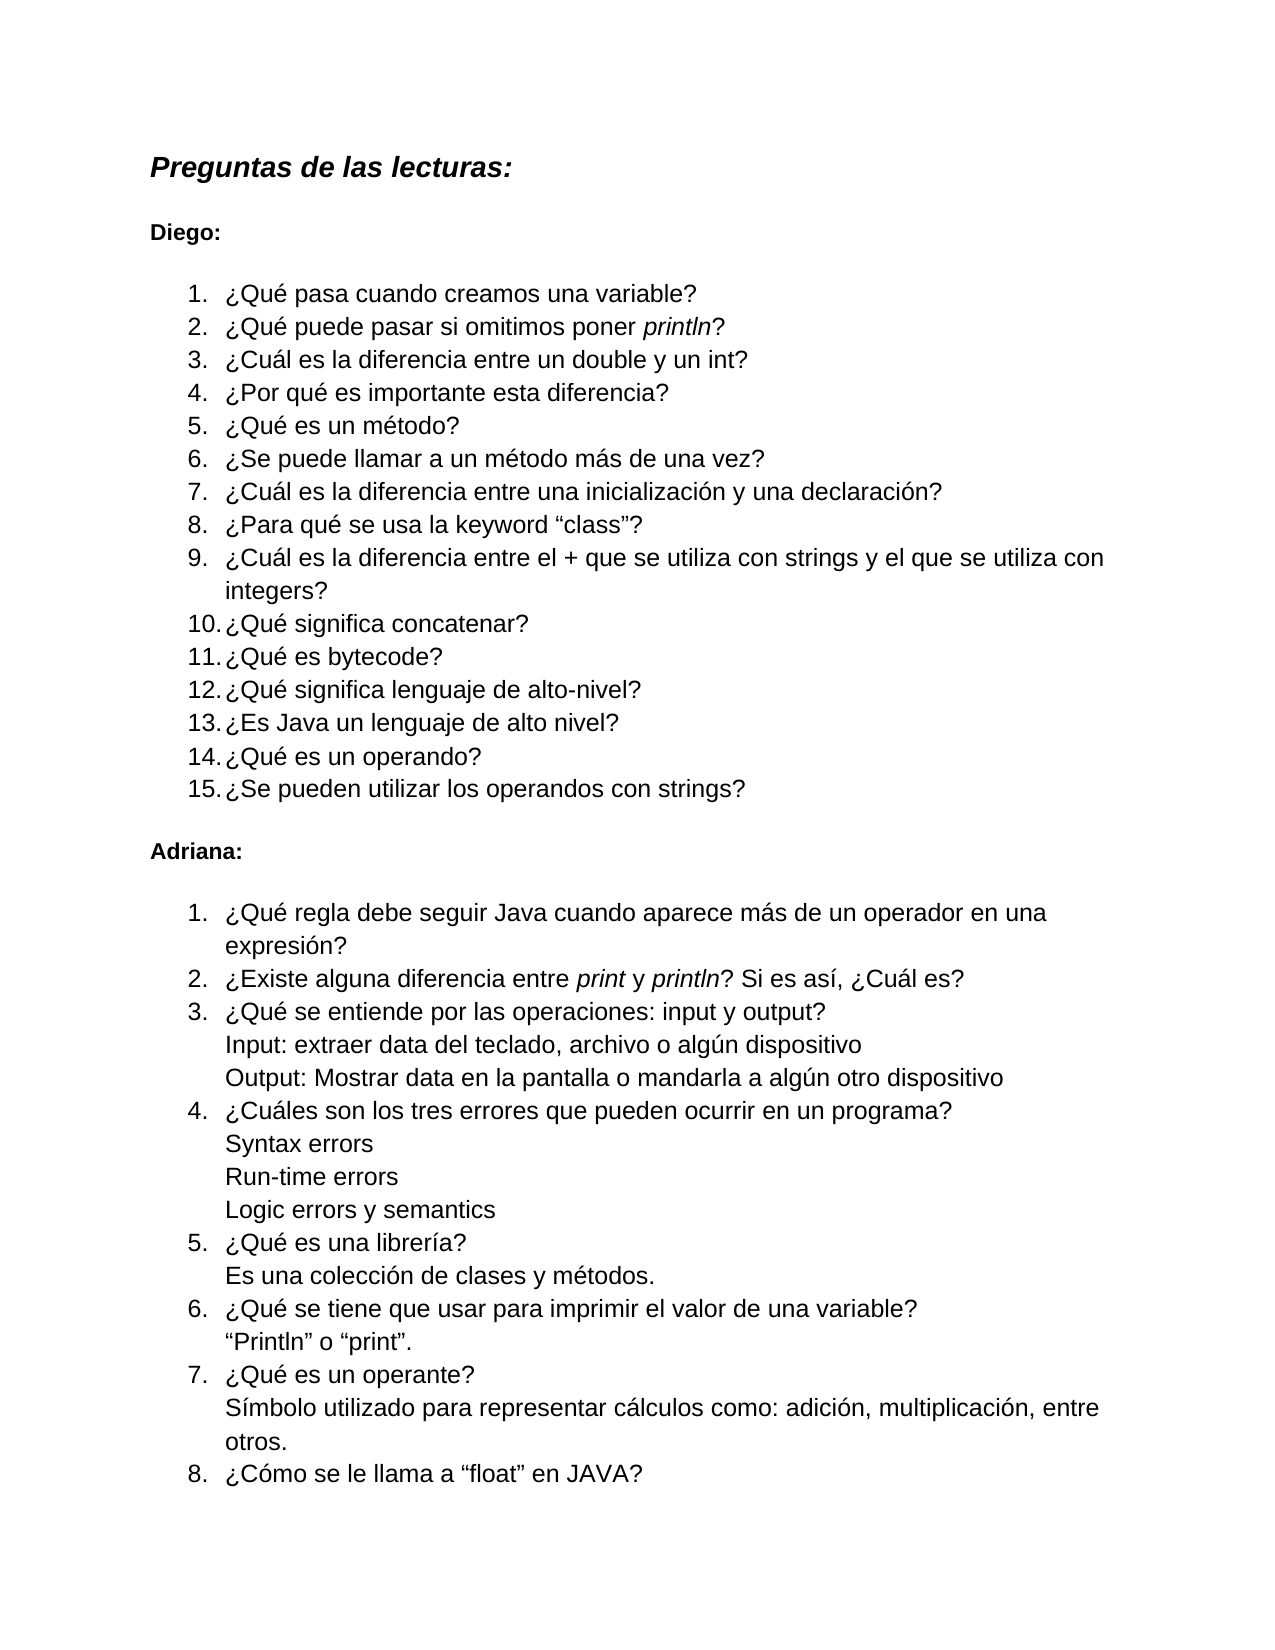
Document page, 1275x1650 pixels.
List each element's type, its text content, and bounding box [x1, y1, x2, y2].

list ¿Por qué es importante esta diferencia? [187, 378, 1125, 407]
text Es una colección de clases y métodos. [225, 1261, 1125, 1290]
list ¿Existe alguna diferencia entre print y println? Si es así, ¿Cuál es? [187, 964, 1125, 993]
text Output: Mostrar data en la pantalla o mandarla a algún otro dispositivo [225, 1063, 1125, 1092]
text Adriana: [150, 838, 1125, 864]
text Diego: [150, 219, 1125, 245]
list ¿Qué es una librería? [187, 1228, 1125, 1257]
list ¿Qué significa concatenar? [187, 609, 1125, 638]
list ¿Cuál es la diferencia entre un double y un int? [187, 345, 1125, 374]
list ¿Cuáles son los tres errores que pueden ocurrir en un programa? [187, 1096, 1125, 1125]
list ¿Qué es un método? [187, 411, 1125, 440]
list ¿Qué se entiende por las operaciones: input y output? [187, 997, 1125, 1026]
list ¿Se puede llamar a un método más de una vez? [187, 444, 1125, 473]
text Logic errors y semantics [225, 1195, 1125, 1224]
list ¿Cuál es la diferencia entre el + que se utiliza con strings y el que se utiliza con integers? [187, 543, 1125, 605]
list ¿Se pueden utilizar los operandos con strings? [187, 774, 1125, 803]
list ¿Qué se tiene que usar para imprimir el valor de una variable? [187, 1294, 1125, 1323]
list ¿Qué regla debe seguir Java cuando aparece más de un operador en una expresión? [187, 898, 1125, 960]
list ¿Es Java un lenguaje de alto nivel? [187, 708, 1125, 737]
list ¿Cuál es la diferencia entre una inicialización y una declaración? [187, 477, 1125, 506]
list ¿Qué significa lenguaje de alto-nivel? [187, 675, 1125, 704]
text Input: extraer data del teclado, archivo o algún dispositivo [225, 1030, 1125, 1059]
text Run-time errors [225, 1162, 1125, 1191]
list ¿Qué es un operante? [187, 1360, 1125, 1389]
list ¿Qué pasa cuando creamos una variable? [187, 279, 1125, 308]
list ¿Qué es un operando? [187, 741, 1125, 770]
text Símbolo utilizado para representar cálculos como: adición, multiplicación, entre otros. [225, 1393, 1125, 1455]
text Preguntas de las lecturas: [150, 150, 1125, 183]
text “Println” o “print”. [225, 1327, 1125, 1356]
list ¿Qué puede pasar si omitimos poner println? [187, 312, 1125, 341]
list ¿Para qué se usa la keyword “class”? [187, 510, 1125, 539]
text Syntax errors [225, 1129, 1125, 1158]
list ¿Cómo se le llama a “float” en JAVA? [187, 1459, 1125, 1488]
list ¿Qué es bytecode? [187, 642, 1125, 671]
